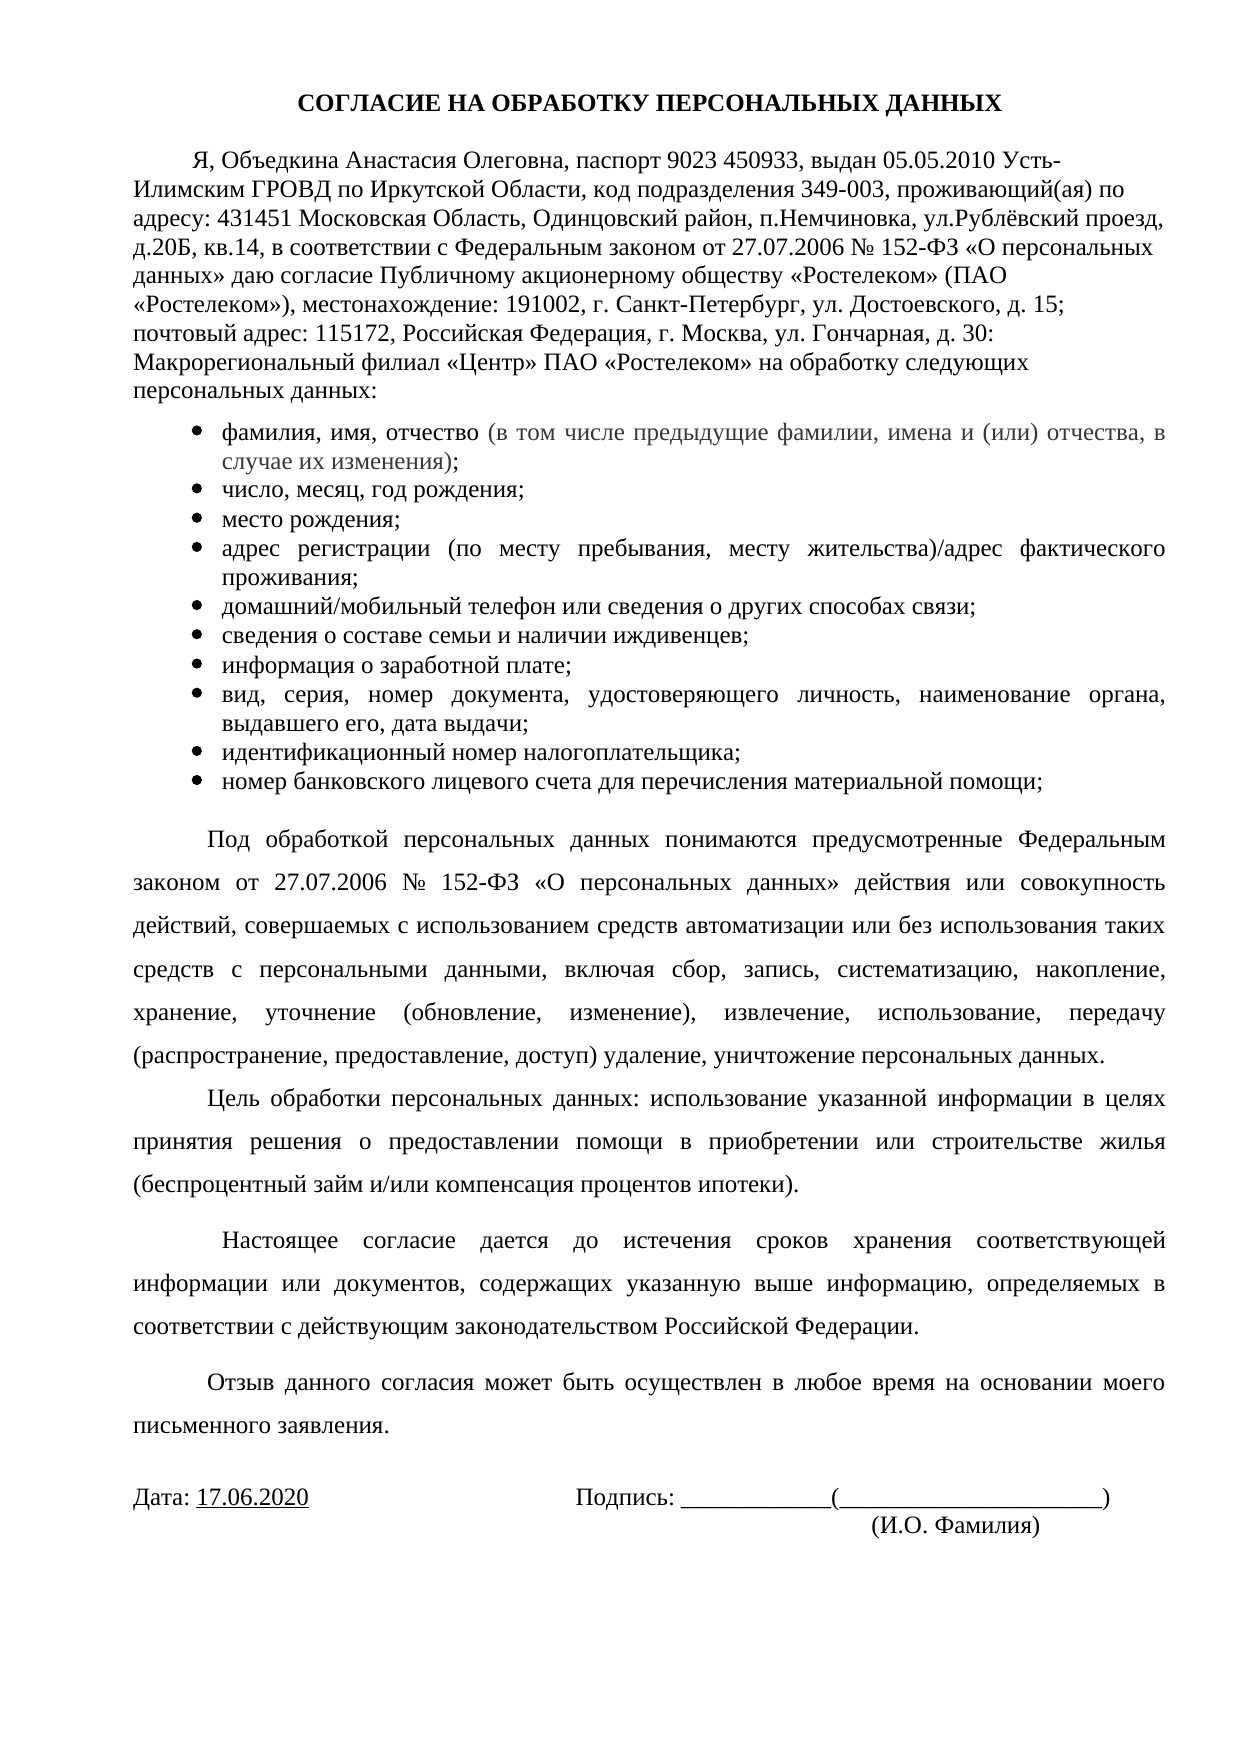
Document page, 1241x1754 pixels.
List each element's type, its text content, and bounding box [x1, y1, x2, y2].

text Отзыв данного согласия может быть осуществлен в любое время на основании моего письменного заявления. [133, 1367, 1167, 1439]
text Цель обработки персональных данных: использование указанной информации в целях принятия решения о предоставлении помощи в приобретении или строительстве жилья (беспроцентный займ и/или компенсация процентов ипотеки). [133, 1083, 1167, 1198]
list адрес регистрации (по месту пребывания, месту жительства)/адрес фактического проживания; [192, 533, 1167, 591]
list сведения о составе семьи и наличии иждивенцев; [192, 620, 1167, 650]
list (И.О. Фамилия) [133, 1511, 1167, 1539]
list информация о заработной плате; [192, 650, 1167, 679]
text СОГЛАСИЕ НА ОБРАБОТКУ ПЕРСОНАЛЬНЫХ ДАННЫХ [133, 88, 1167, 117]
list домашний/мобильный телефон или сведения о других способах связи; [192, 591, 1167, 620]
text Под обработкой персональных данных понимаются предусмотренные Федеральным законом от 27.07.2006 № 152-ФЗ «О персональных данных» действия или совокупность действий, совершаемых с использованием средств автоматизации или без использования таких средств с персональными данными, включая сбор, запись, систематизацию, накопление, хранение, уточнение (обновление, изменение), извлечение, использование, передачу (распространение, предоставление, доступ) удаление, уничтожение персональных данных. [133, 824, 1167, 1069]
list фамилия, имя, отчество (в том числе предыдущие фамилии, имена и (или) отчества, в случае их изменения); [192, 417, 1167, 474]
text Настоящее согласие дается до истечения сроков хранения соответствующей информации или документов, содержащих указанную выше информацию, определяемых в соответствии с действующим законодательством Российской Федерации. [133, 1225, 1167, 1340]
list место рождения; [192, 504, 1167, 533]
list вид, серия, номер документа, удостоверяющего личность, наименование органа, выдавшего его, дата выдачи; [192, 679, 1167, 737]
list идентификационный номер налогоплательщика; [192, 737, 1167, 766]
text Дата: 17.06.2020 Подпись: ____________(_____________________) [133, 1482, 1167, 1511]
list число, месяц, год рождения; [192, 474, 1167, 504]
list номер банковского лицевого счета для перечисления материальной помощи; [192, 766, 1167, 796]
text Я, Объедкина Анастасия Олеговна, паспорт 9023 450933, выдан 05.05.2010 Усть-Илимским ГРОВД по Иркутской Области, код подразделения 349-003, проживающий(ая) по адресу: 431451 Московская Область, Одинцовский район, п.Немчиновка, ул.Рублёвский проезд, д.20Б, кв.14, в соответствии с Федеральным законом от 27.07.2006 № 152-ФЗ «О персональных данных» даю согласие Публичному акционерному обществу «Ростелеком» (ПАО «Ростелеком»), местонахождение: 191002, г. Санкт-Петербург, ул. Достоевского, д. 15; почтовый адрес: 115172, Российская Федерация, г. Москва, ул. Гончарная, д. 30: Макрорегиональный филиал «Центр» ПАО «Ростелеком» на обработку следующих персональных данных: [133, 145, 1167, 404]
